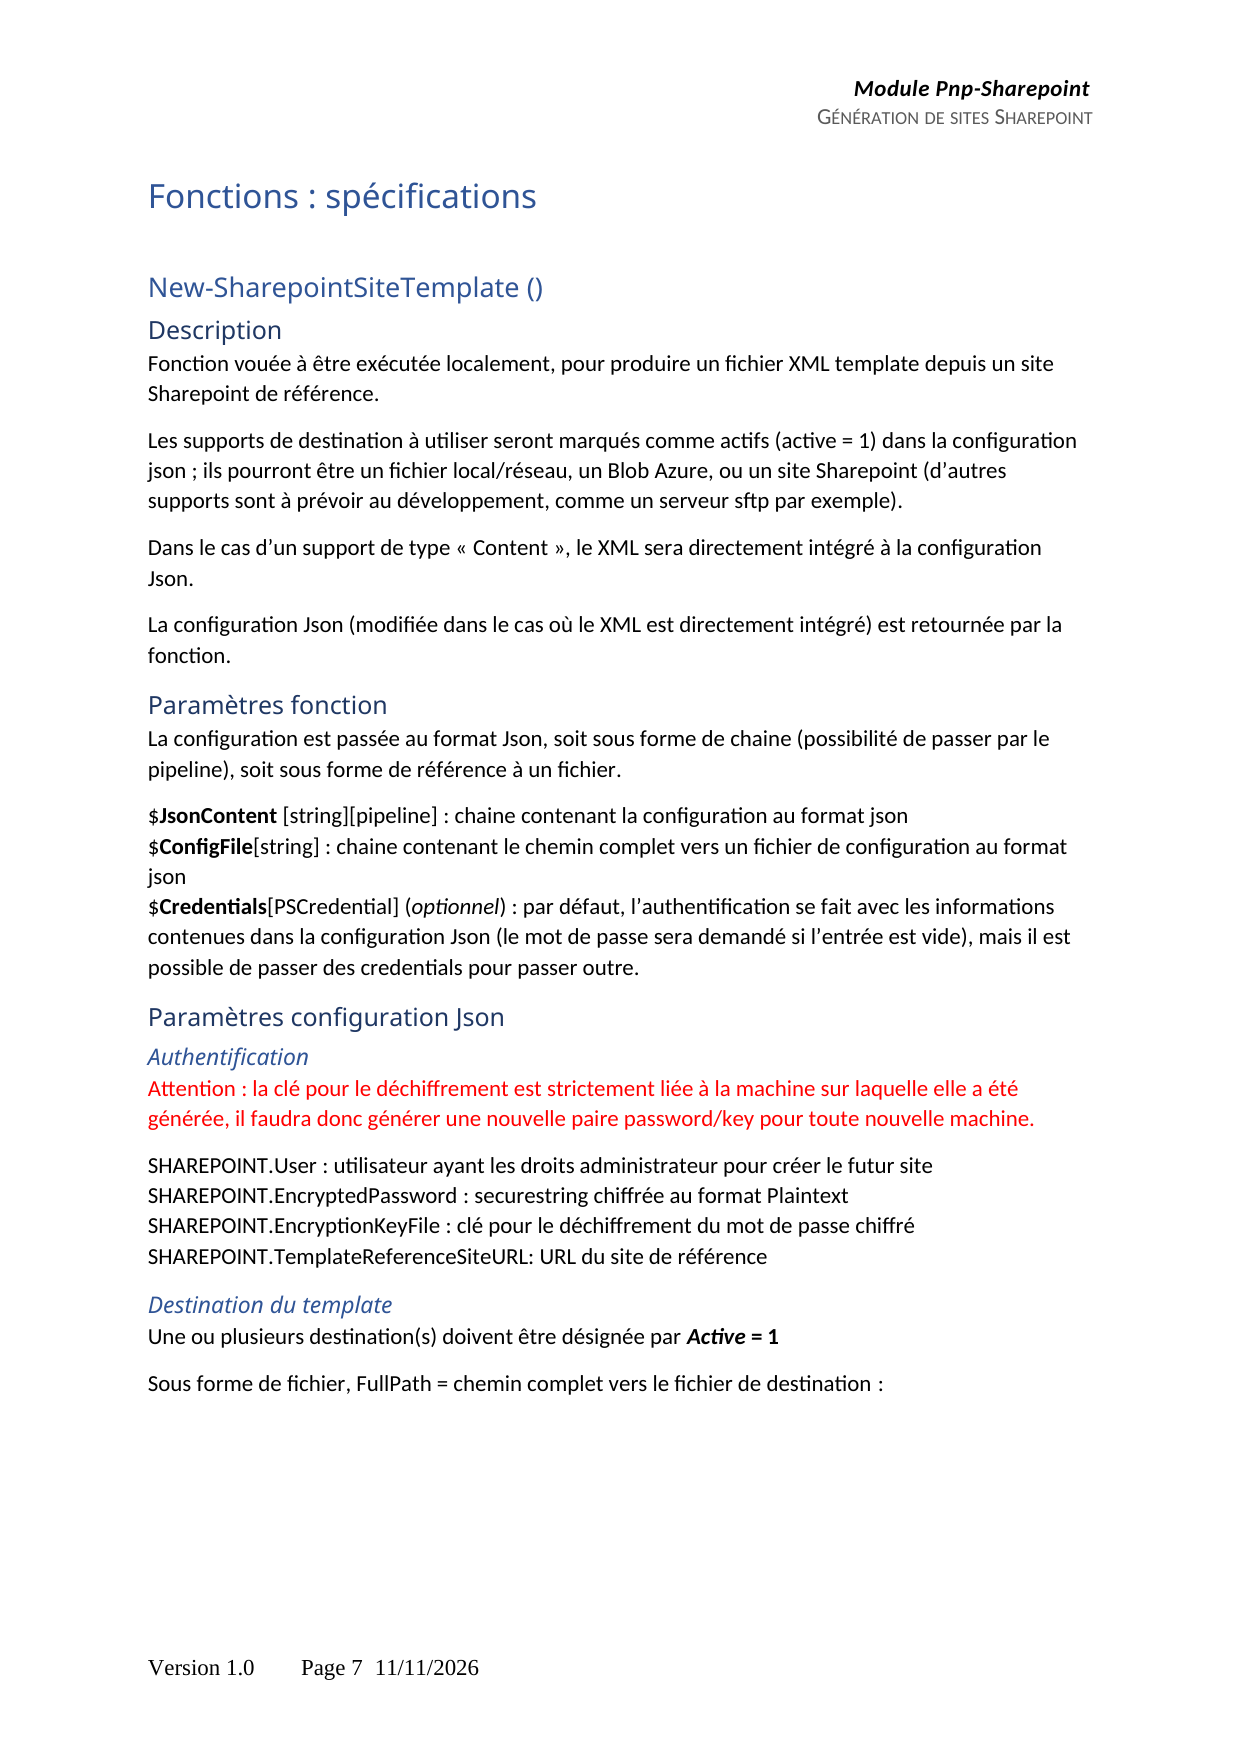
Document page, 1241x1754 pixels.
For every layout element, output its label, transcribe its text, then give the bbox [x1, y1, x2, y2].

subtitle Description [148, 312, 1093, 346]
subtitle New-SharepointSiteTemplate () [148, 268, 1093, 305]
text Fonction vouée à être exécutée localement, pour produire un fichier XML template depuis un site Sharepoint de référence. [148, 349, 1093, 407]
subtitle Destination du template [148, 1289, 1093, 1320]
subtitle Fonctions : spécifications [148, 173, 1093, 218]
subtitle Paramètres fonction [148, 688, 1093, 722]
subtitle Paramètres configuration Json [148, 999, 1093, 1033]
text Une ou plusieurs destination(s) doivent être désignée par Active = 1 [148, 1322, 1093, 1351]
text La configuration Json (modifiée dans le cas où le XML est directement intégré) est retournée par la fonction. [148, 611, 1093, 669]
text Sous forme de fichier, FullPath = chemin complet vers le fichier de destination : [148, 1369, 1093, 1397]
text La configuration est passée au format Json, soit sous forme de chaine (possibilité de passer par le pipeline), soit sous forme de référence à un fichier. [148, 724, 1093, 783]
text SHAREPOINT.User : utilisateur ayant les droits administrateur pour créer le futur site SHAREPOINT.EncryptedPassword : securestring chiffrée au format Plaintext SHAREPOINT.EncryptionKeyFile : clé pour le déchiffrement du mot de passe chiffré SHAREPOINT.TemplateReferenceSiteURL: URL du site de référence [148, 1151, 1093, 1270]
subtitle Authentification [148, 1040, 1093, 1072]
text Attention : la clé pour le déchiffrement est strictement liée à la machine sur laquelle elle a été générée, il faudra donc générer une nouvelle paire password/key pour toute nouvelle machine. [148, 1074, 1093, 1132]
text Les supports de destination à utiliser seront marqués comme actifs (active = 1) dans la configuration json ; ils pourront être un fichier local/réseau, un Blob Azure, ou un site Sharepoint (d’autres supports sont à prévoir au développement, comme un serveur sftp par exemple). [148, 426, 1093, 515]
text Dans le cas d’un support de type « Content », le XML sera directement intégré à la configuration Json. [148, 533, 1093, 592]
text $JsonContent [string][pipeline] : chaine contenant la configuration au format json $ConfigFile[string] : chaine contenant le chemin complet vers un fichier de configuration au format json $Credentials[PSCredential] (optionnel) : par défaut, l’authentification se fait avec les informations contenues dans la configuration Json (le mot de passe sera demandé si l’entrée est vide), mais il est possible de passer des credentials pour passer outre. [148, 802, 1093, 981]
